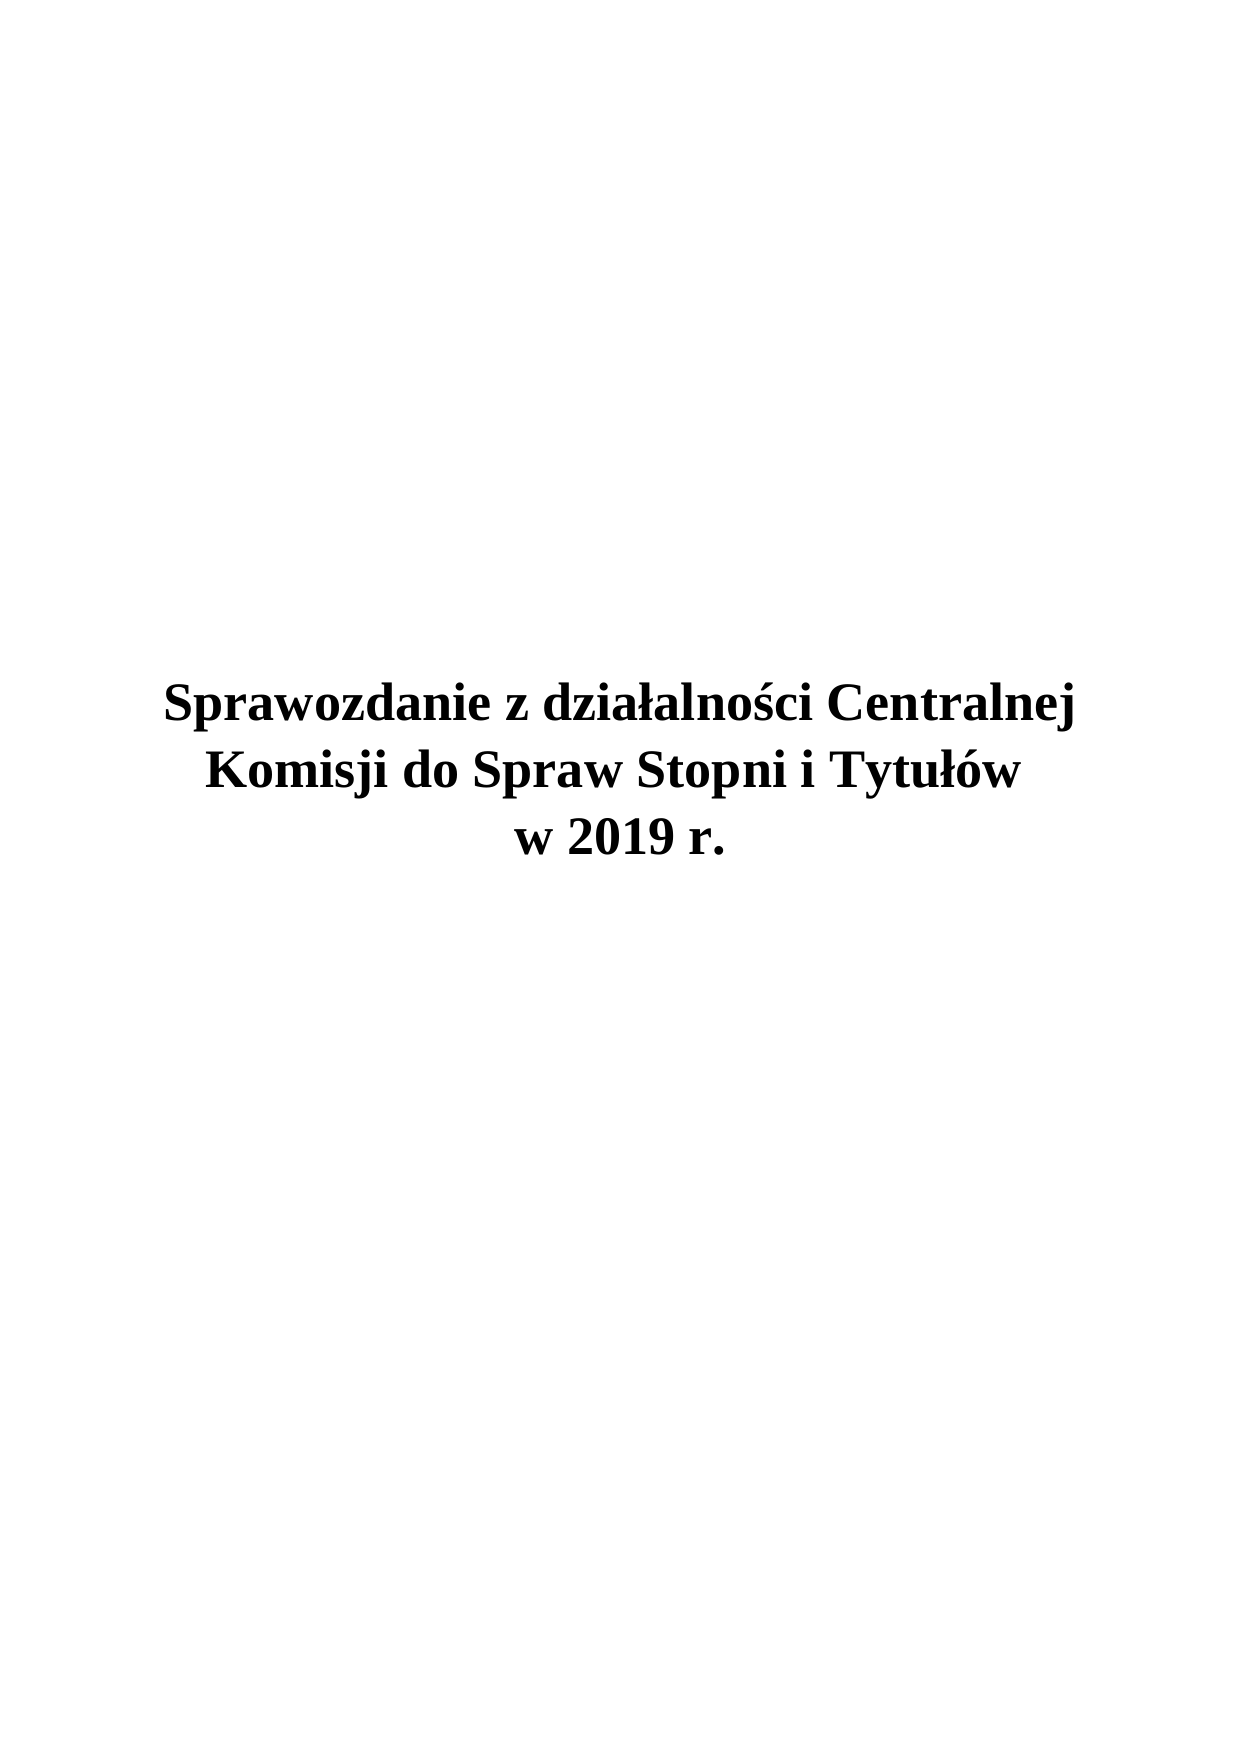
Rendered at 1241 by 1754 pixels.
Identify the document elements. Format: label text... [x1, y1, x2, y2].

text Sprawozdanie z działalności Centralnej Komisji do Spraw Stopni i Tytułów w 2019 r. [148, 670, 1093, 866]
